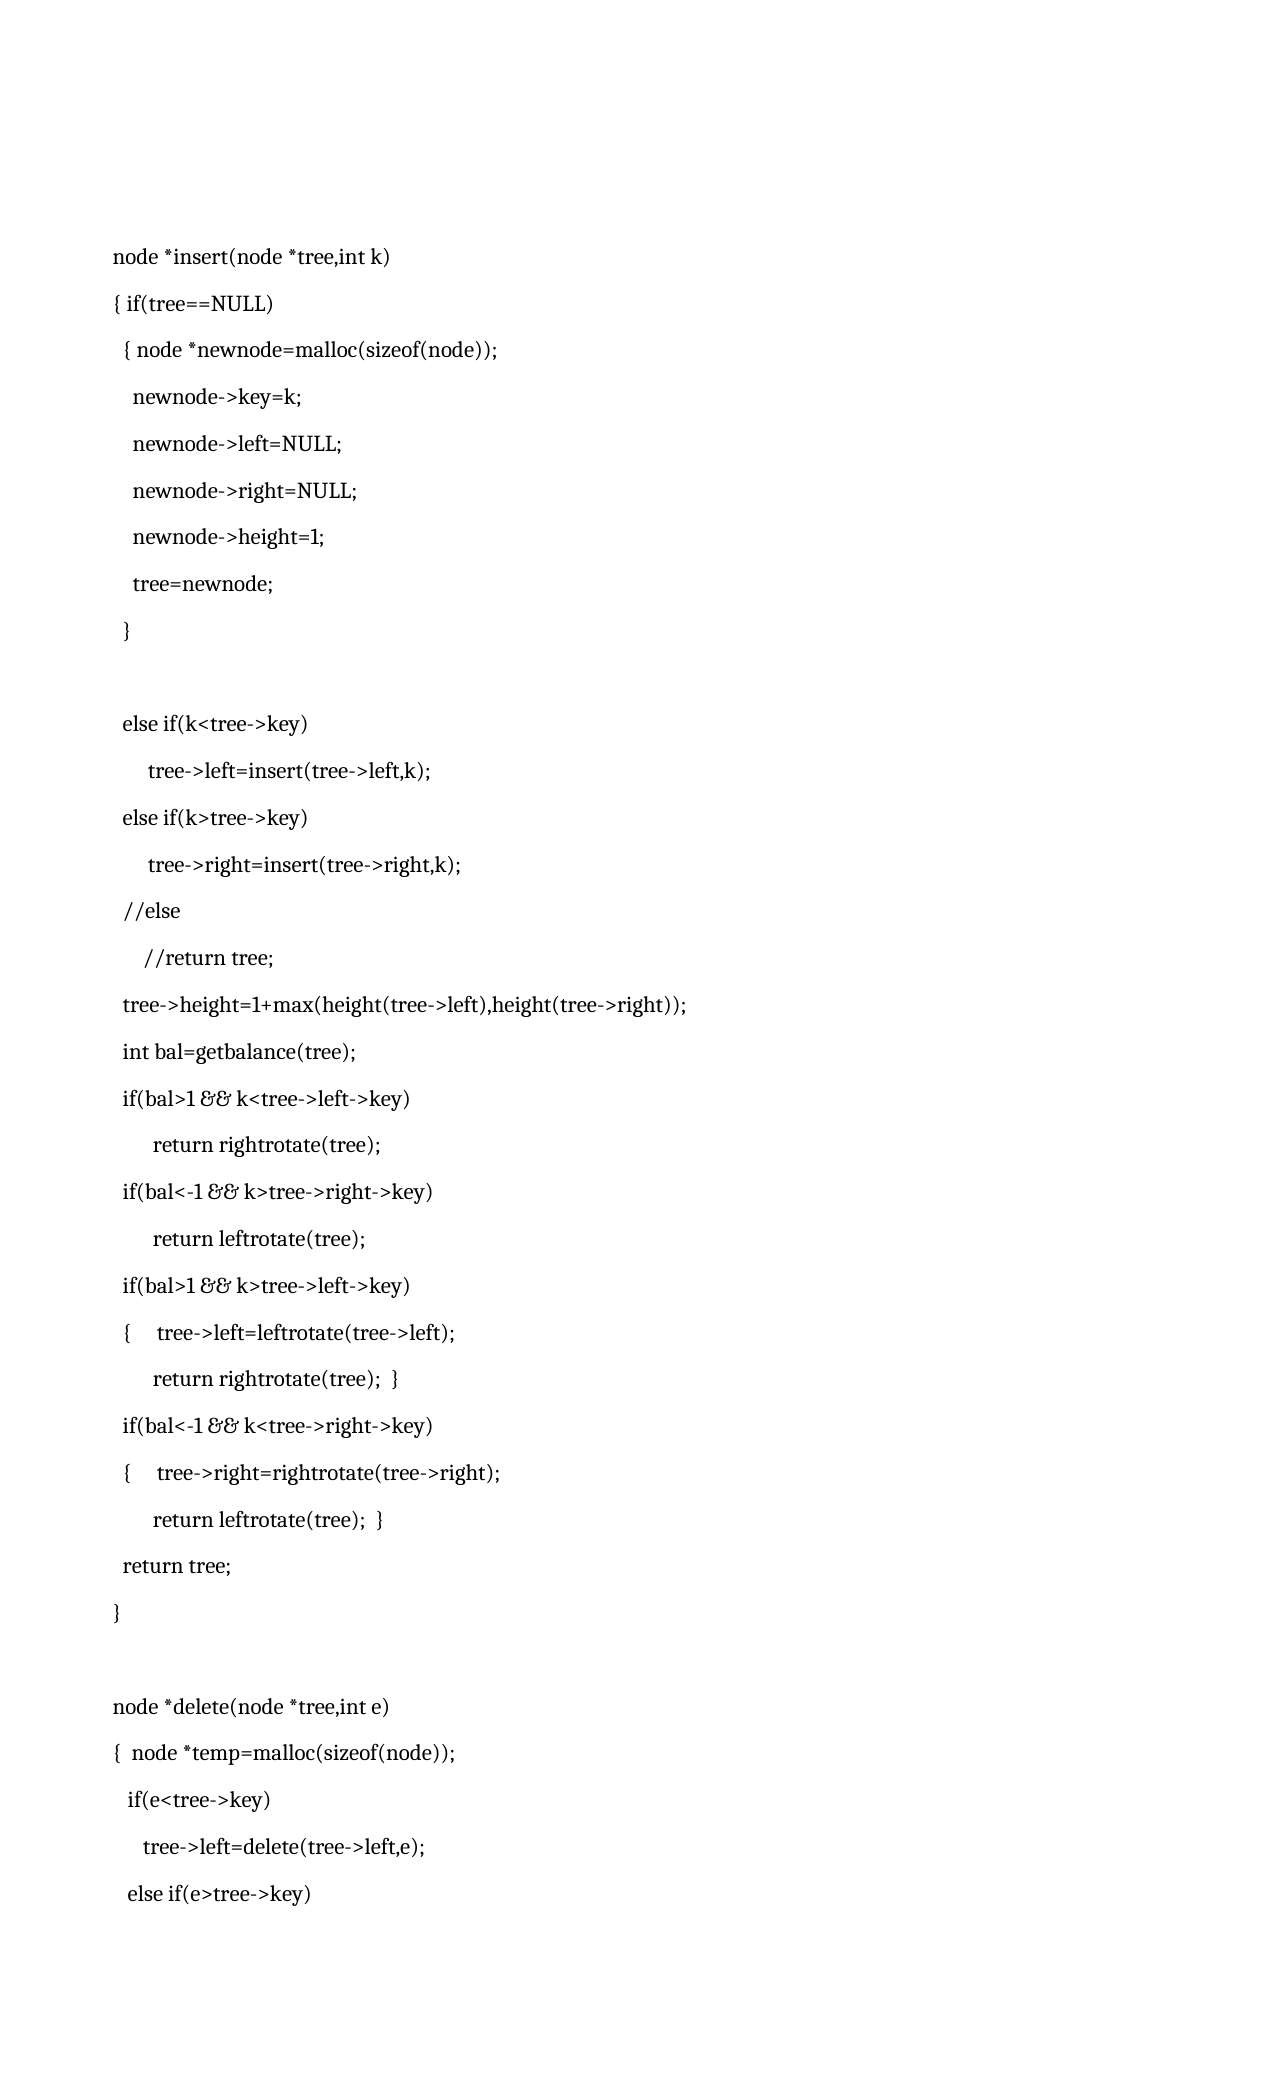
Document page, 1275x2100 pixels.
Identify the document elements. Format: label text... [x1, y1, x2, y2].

text if(bal<-1 && k<tree->right->key) [112, 1413, 1162, 1439]
text { if(tree==NULL) [112, 290, 1162, 317]
text newnode->height=1; [112, 524, 1162, 551]
text return rightrotate(tree); [112, 1132, 1162, 1158]
text newnode->left=NULL; [112, 431, 1162, 457]
text { tree->left=leftrotate(tree->left); [112, 1319, 1162, 1346]
text { node *temp=malloc(sizeof(node)); [112, 1740, 1162, 1767]
text else if(k>tree->key) [112, 805, 1162, 831]
text node *delete(node *tree,int e) [112, 1693, 1162, 1720]
text if(e<tree->key) [112, 1787, 1162, 1813]
text } [112, 618, 1162, 644]
text if(bal>1 && k<tree->left->key) [112, 1085, 1162, 1112]
text } [112, 1600, 1162, 1626]
text { node *newnode=malloc(sizeof(node)); [112, 337, 1162, 363]
text //else [112, 898, 1162, 925]
text if(bal<-1 && k>tree->right->key) [112, 1179, 1162, 1205]
text tree->left=delete(tree->left,e); [112, 1834, 1162, 1860]
text int bal=getbalance(tree); [112, 1039, 1162, 1065]
text return tree; [112, 1553, 1162, 1579]
text else if(k<tree->key) [112, 711, 1162, 738]
text { tree->right=rightrotate(tree->right); [112, 1459, 1162, 1486]
text tree->height=1+max(height(tree->left),height(tree->right)); [112, 992, 1162, 1018]
text tree->right=insert(tree->right,k); [112, 852, 1162, 878]
text if(bal>1 && k>tree->left->key) [112, 1272, 1162, 1299]
text tree=newnode; [112, 571, 1162, 597]
text newnode->right=NULL; [112, 477, 1162, 504]
text tree->left=insert(tree->left,k); [112, 758, 1162, 784]
text //return tree; [112, 945, 1162, 971]
text newnode->key=k; [112, 384, 1162, 410]
text node *insert(node *tree,int k) [112, 243, 1162, 270]
text return leftrotate(tree); [112, 1226, 1162, 1252]
text return rightrotate(tree); } [112, 1366, 1162, 1392]
text return leftrotate(tree); } [112, 1506, 1162, 1533]
text else if(e>tree->key) [112, 1881, 1162, 1907]
